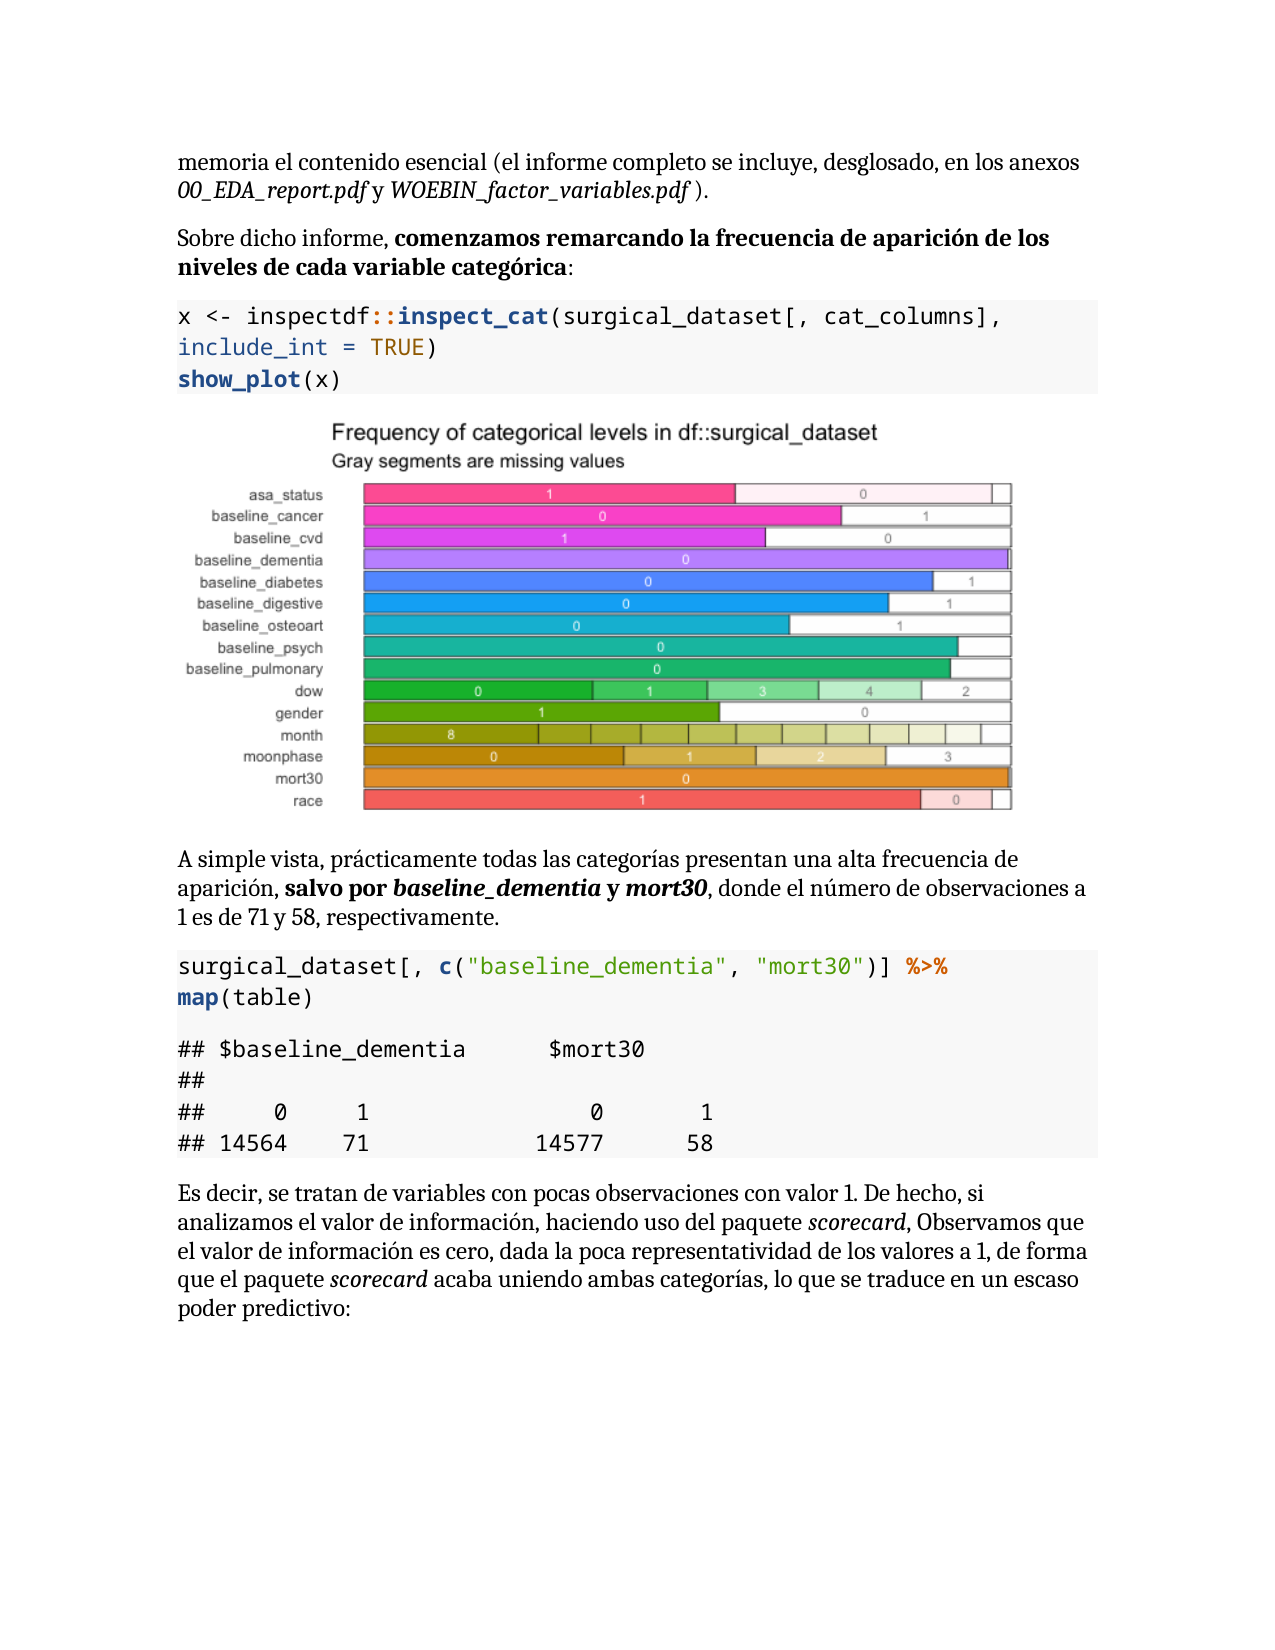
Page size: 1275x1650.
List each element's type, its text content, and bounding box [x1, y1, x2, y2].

picture [177, 414, 1053, 827]
text Es decir, se tratan de variables con pocas observaciones con valor 1. De hecho, si analizamos el valor de información, haciendo uso del paquete scorecard, Observamos que el valor de información es cero, dada la poca representatividad de los valores a 1, de forma que el paquete scorecard acaba uniendo ambas categorías, lo que se traduce en un escaso poder predictivo: [177, 1179, 1098, 1323]
text x <- inspectdf::inspect_cat(surgical_dataset[, cat_columns], include_int = TRUE) show_plot(x) [342, 300, 1098, 394]
text ## $baseline_dementia $mort30 ## ## 0 1 0 1 ## 14564 71 14577 58 [177, 1033, 1098, 1158]
text Sobre dicho informe, comenzamos remarcando la frecuencia de aparición de los niveles de cada variable categórica: [177, 224, 1098, 281]
text surgical_dataset[, c("baseline_dementia", "mort30")] %>% map(table) [315, 950, 1098, 1012]
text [177, 148, 1098, 205]
text A simple vista, prácticamente todas las categorías presentan una alta frecuencia de aparición, salvo por baseline_dementia y mort30, donde el número de observaciones a 1 es de 71 y 58, respectivamente. [177, 845, 1098, 931]
